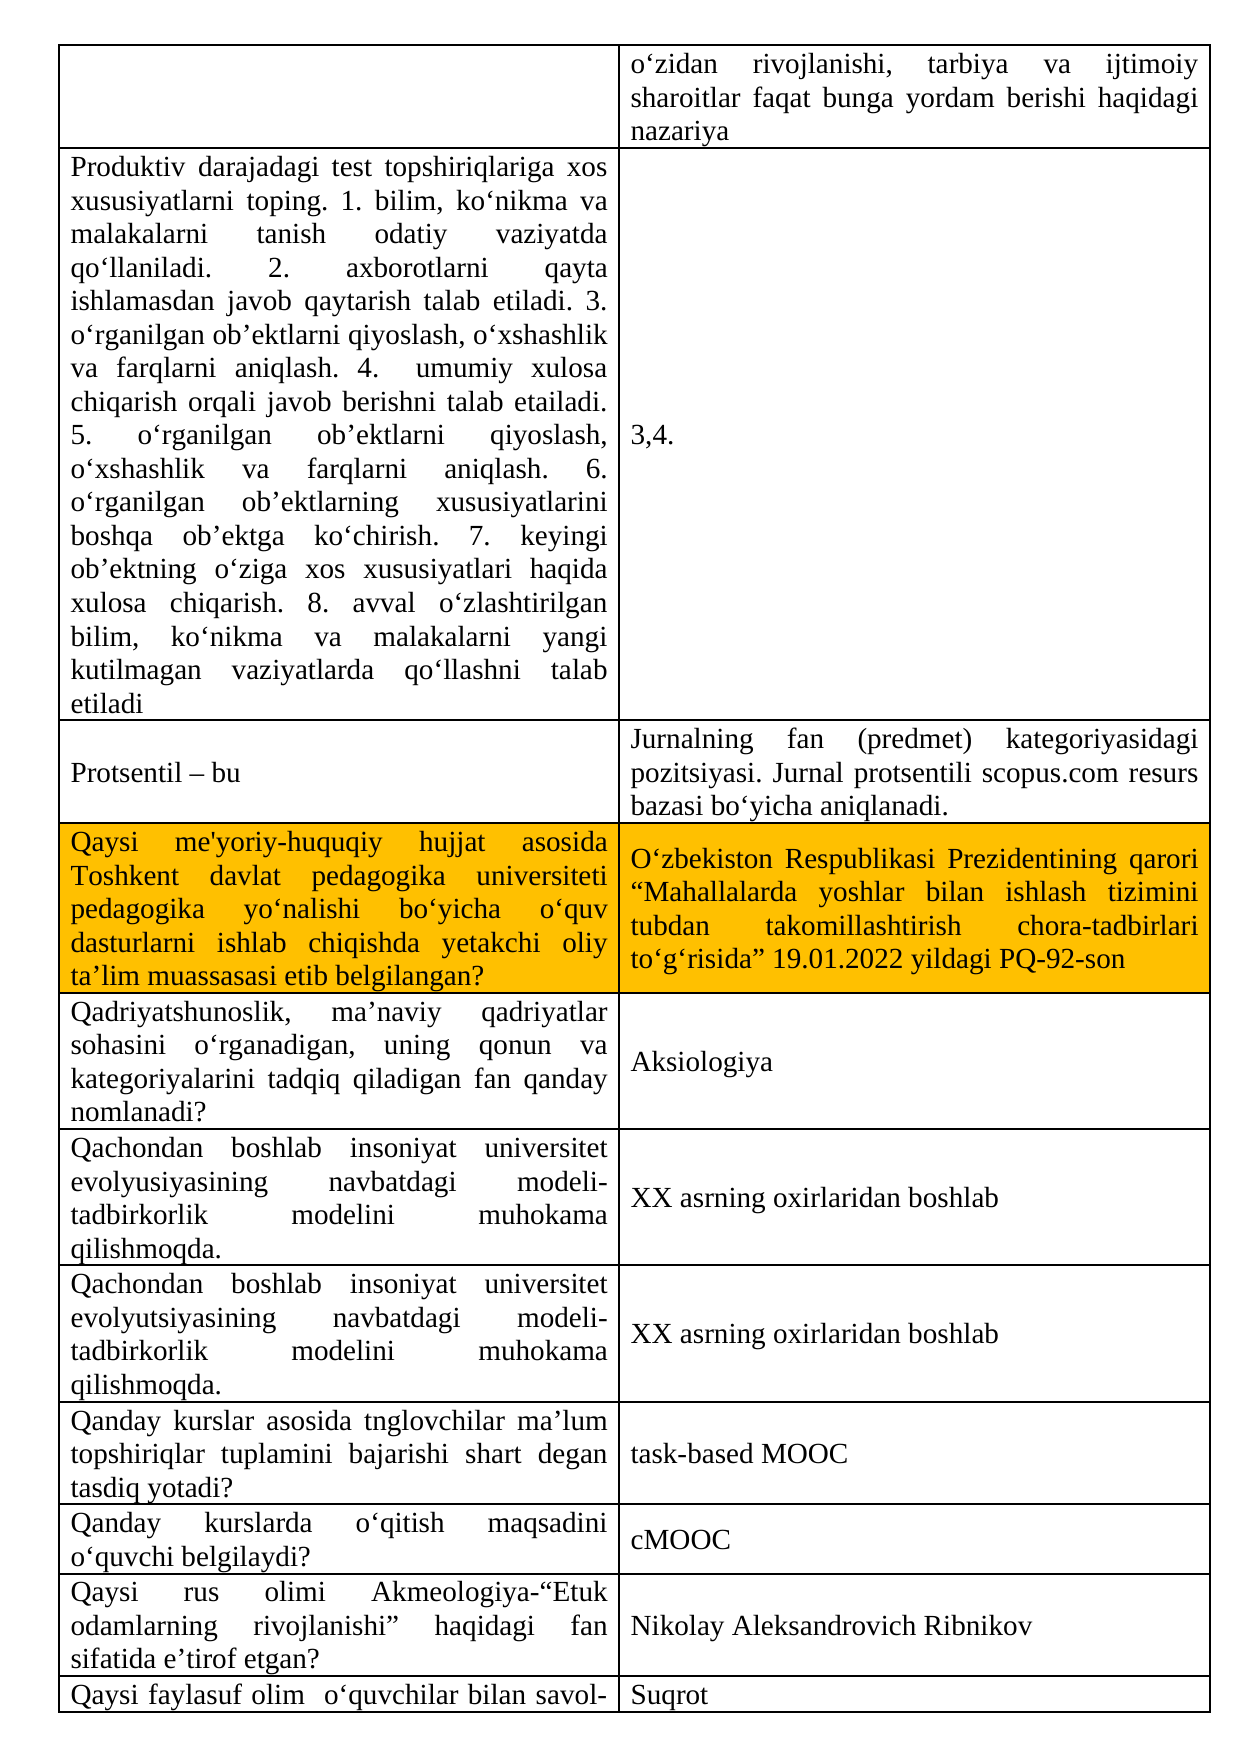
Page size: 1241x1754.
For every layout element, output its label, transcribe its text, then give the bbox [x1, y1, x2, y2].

table_cell Qachondan boshlab insoniyat universitet evolyutsiyasining navbatdagi modeli-tadbirkorlik modelini muhokama qilishmoqda. [60, 1266, 618, 1401]
table_cell Aksiologiya [620, 994, 1209, 1128]
table_cell cMOOC [620, 1505, 1209, 1572]
table_cell Qaysi me'yoriy-huquqiy hujjat asosida Toshkent davlat pedagogika universiteti pedagogika yo‘nalishi bo‘yicha o‘quv dasturlarni ishlab chiqishda yetakchi oliy ta’lim muassasasi etib belgilangan? [60, 824, 618, 992]
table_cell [60, 1677, 618, 1711]
table_cell XX asrning oxirlaridan boshlab [620, 1130, 1209, 1264]
table_cell Produktiv darajadagi test topshiriqlariga xos xususiyatlarni toping. 1. bilim, ko‘nikma va malakalarni tanish odatiy vaziyatda qo‘llaniladi. 2. axborotlarni qayta ishlamasdan javob qaytarish talab etiladi. 3. o‘rganilgan ob’ektlarni qiyoslash, o‘xshashlik va farqlarni aniqlash. 4. umumiy xulosa chiqarish orqali javob berishni talab etailadi. 5. o‘rganilgan ob’ektlarni qiyoslash, o‘xshashlik va farqlarni aniqlash. 6. o‘rganilgan ob’ektlarning xususiyatlarini boshqa ob’ektga ko‘chirish. 7. keyingi ob’ektning o‘ziga xos xususiyatlari haqida xulosa chiqarish. 8. avval o‘zlashtirilgan bilim, ko‘nikma va malakalarni yangi kutilmagan vaziyatlarda qo‘llashni talab etiladi [60, 149, 618, 719]
table_cell O‘zbekiston Respublikasi Prezidentining qarori “Mahallalarda yoshlar bilan ishlash tizimini tubdan takomillashtirish chora-tadbirlari to‘g‘risida” 19.01.2022 yildagi PQ-92-son [620, 824, 1209, 992]
table_cell Suqrot [620, 1677, 1209, 1711]
table_cell Jurnalning fan (predmet) kategoriyasidagi pozitsiyasi. Jurnal protsentili scopus.com resurs bazasi bo‘yicha aniqlanadi. [620, 721, 1209, 822]
table_cell Qachondan boshlab insoniyat universitet evolyusiyasining navbatdagi modeli-tadbirkorlik modelini muhokama qilishmoqda. [60, 1130, 618, 1264]
table_cell Qadriyatshunoslik, ma’naviy qadriyatlar sohasini o‘rganadigan, uning qonun va kategoriyalarini tadqiq qiladigan fan qanday nomlanadi? [60, 994, 618, 1128]
table_cell Qanday kurslarda o‘qitish maqsadini o‘quvchi belgilaydi? [60, 1505, 618, 1572]
table_cell task-based MOOC [620, 1403, 1209, 1503]
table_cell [60, 46, 618, 147]
table_cell 3,4. [620, 149, 1209, 719]
table_cell Qaysi rus olimi Akmeologiya-“Etuk odamlarning rivojlanishi” haqidagi fan sifatida e’tirof etgan? [60, 1575, 618, 1675]
table_cell Qanday kurslar asosida tnglovchilar ma’lum topshiriqlar tuplamini bajarishi shart degan tasdiq yotadi? [60, 1403, 618, 1503]
table_cell Protsentil – bu [60, 721, 618, 822]
table_cell Nikolay Aleksandrovich Ribnikov [620, 1575, 1209, 1675]
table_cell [620, 46, 1209, 147]
table_cell XX asrning oxirlaridan boshlab [620, 1266, 1209, 1401]
